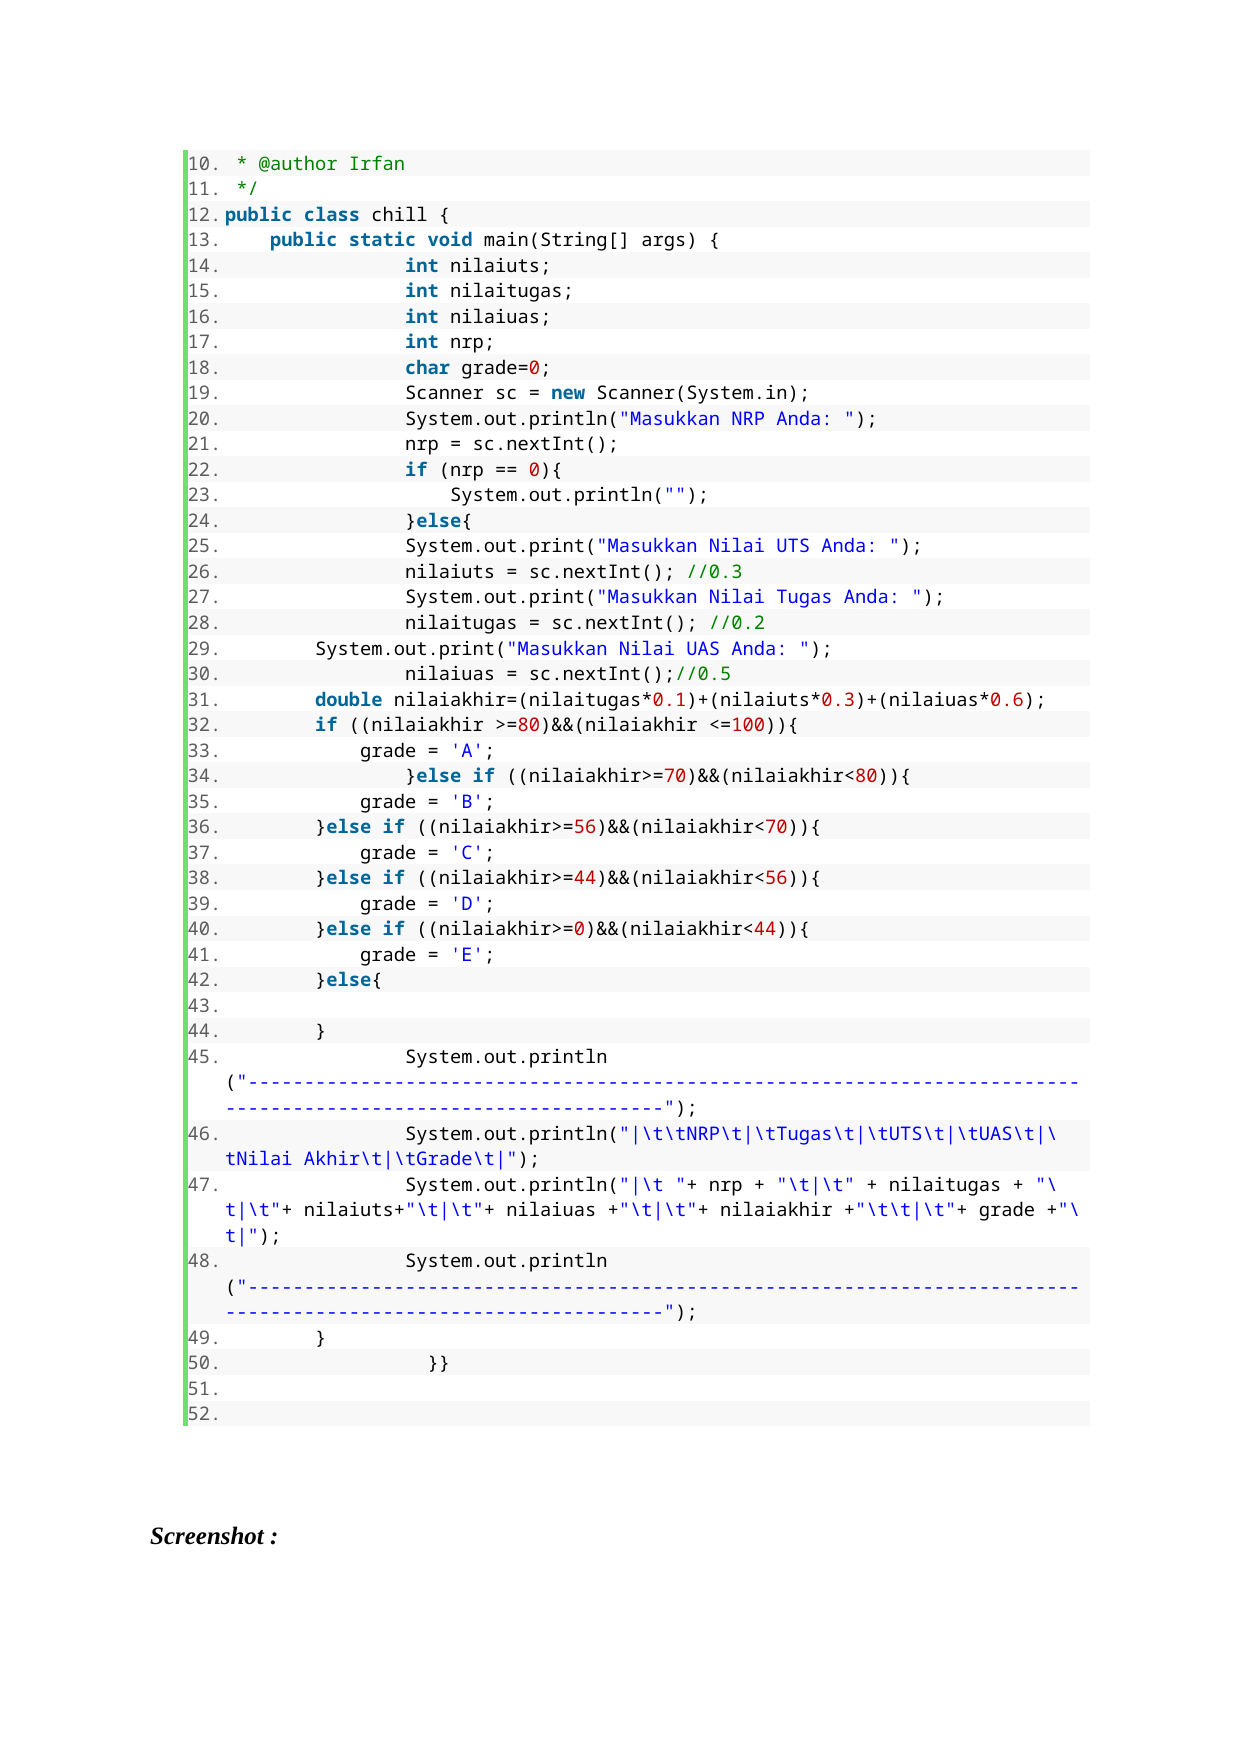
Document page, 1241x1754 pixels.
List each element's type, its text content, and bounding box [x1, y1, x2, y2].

list }else{ [188, 507, 1090, 533]
list System.out.print("Masukkan Nilai UAS Anda: "); [188, 635, 1090, 660]
list System.out.println(""); [188, 482, 1090, 507]
list System.out.println("-----------------------------------------------------------------------------------------------------------------"); [188, 1247, 1090, 1324]
list }else if ((nilaiakhir>=0)&&(nilaiakhir<44)){ [188, 916, 1090, 941]
list }else{ [188, 967, 1090, 992]
list grade = 'B'; [188, 788, 1090, 813]
list grade = 'D'; [188, 890, 1090, 916]
list */ [188, 176, 1090, 201]
list char grade=0; [188, 354, 1090, 380]
list int nilaiuas; [188, 303, 1090, 329]
list System.out.println("|\t "+ nrp + "\t|\t" + nilaitugas + "\t|\t"+ nilaiuts+"\t|\t"+ nilaiuas +"\t|\t"+ nilaiakhir +"\t\t|\t"+ grade +"\t|"); [188, 1171, 1090, 1247]
list if ((nilaiakhir >=80)&&(nilaiakhir <=100)){ [188, 711, 1090, 737]
list System.out.println("|\t\tNRP\t|\tTugas\t|\tUTS\t|\tUAS\t|\tNilai Akhir\t|\tGrade\t|"); [188, 1120, 1090, 1171]
list nilaiuts = sc.nextInt(); //0.3 [188, 558, 1090, 584]
list grade = 'E'; [188, 941, 1090, 967]
list nilaitugas = sc.nextInt(); //0.2 [188, 609, 1090, 635]
list System.out.print("Masukkan Nilai UTS Anda: "); [188, 533, 1090, 558]
list }} [188, 1349, 1090, 1375]
list grade = 'C'; [188, 839, 1090, 864]
list int nilaitugas; [188, 278, 1090, 303]
list Scanner sc = new Scanner(System.in); [188, 380, 1090, 405]
list System.out.print("Masukkan Nilai Tugas Anda: "); [188, 584, 1090, 609]
list }else if ((nilaiakhir>=44)&&(nilaiakhir<56)){ [188, 864, 1090, 890]
list nrp = sc.nextInt(); [188, 431, 1090, 456]
list if (nrp == 0){ [188, 456, 1090, 482]
list }else if ((nilaiakhir>=70)&&(nilaiakhir<80)){ [188, 762, 1090, 788]
list } [188, 1018, 1090, 1043]
list }else if ((nilaiakhir>=56)&&(nilaiakhir<70)){ [188, 813, 1090, 839]
list grade = 'A'; [188, 737, 1090, 762]
list nilaiuas = sc.nextInt();//0.5 [188, 660, 1090, 686]
list System.out.println("-----------------------------------------------------------------------------------------------------------------"); [188, 1043, 1090, 1120]
list * @author Irfan [188, 150, 1090, 176]
list public static void main(String[] args) { [188, 227, 1090, 252]
list int nilaiuts; [188, 252, 1090, 278]
list int nrp; [188, 329, 1090, 354]
text Screenshot : [150, 1521, 1090, 1550]
list double nilaiakhir=(nilaitugas*0.1)+(nilaiuts*0.3)+(nilaiuas*0.6); [188, 686, 1090, 711]
list public class chill { [188, 201, 1090, 227]
list } [188, 1324, 1090, 1349]
list System.out.println("Masukkan NRP Anda: "); [188, 405, 1090, 431]
